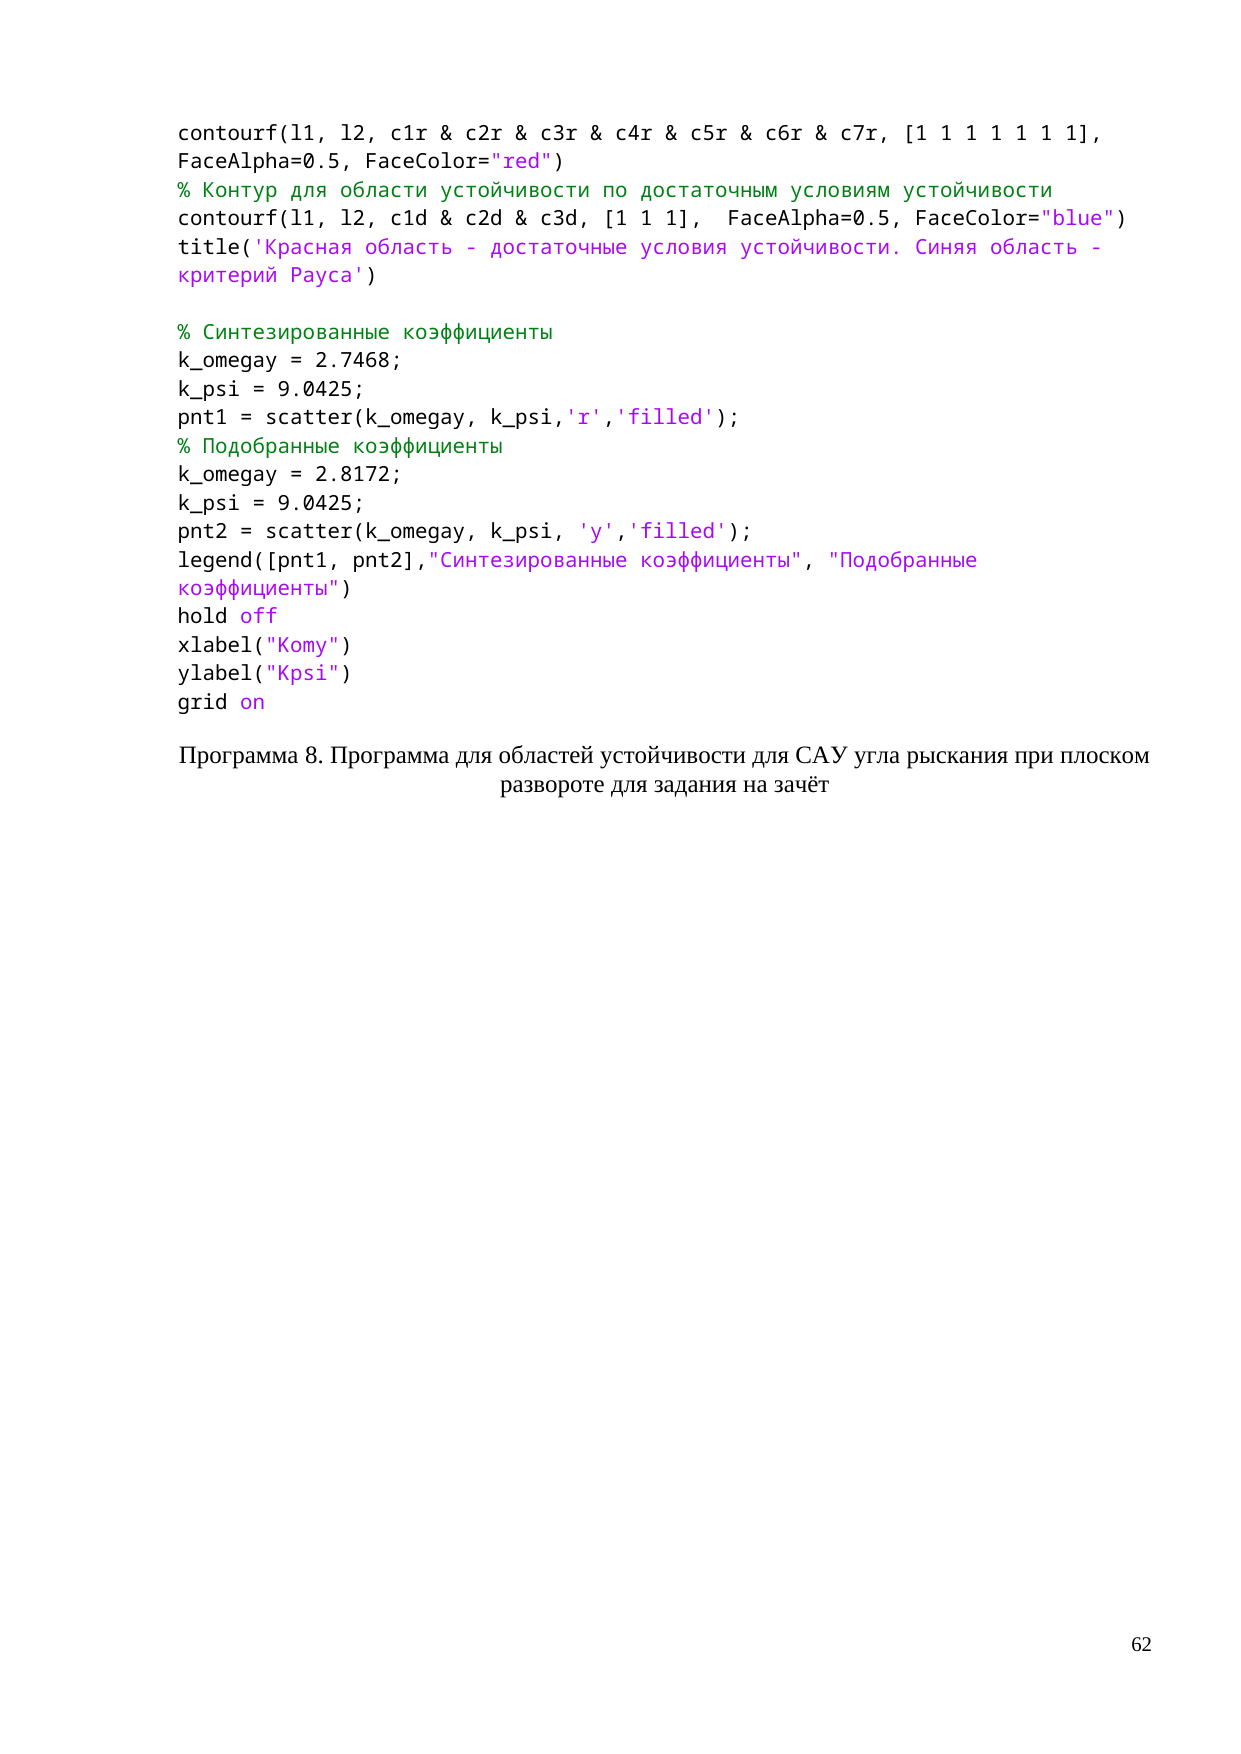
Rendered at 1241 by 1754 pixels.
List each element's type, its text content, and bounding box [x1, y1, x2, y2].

text k_psi = 9.0425; [177, 374, 1152, 402]
text % Синтезированные коэффициенты [177, 317, 1152, 346]
text pnt1 = scatter(k_omegay, k_psi,'r','filled'); [177, 402, 1152, 431]
text % Контур для области устойчивости по достаточным условиям устойчивости [177, 175, 1152, 203]
text pnt2 = scatter(k_omegay, k_psi, 'y','filled'); [177, 516, 1152, 545]
text % Подобранные коэффициенты [177, 431, 1152, 459]
text title('Красная область - достаточные условия устойчивости. Синяя область - критерий Рауса') [177, 232, 1152, 289]
text contourf(l1, l2, c1r & c2r & c3r & c4r & c5r & c6r & c7r, [1 1 1 1 1 1 1], FaceAlpha=0.5, FaceColor="red") [177, 118, 1152, 175]
text Программа 8. Программа для областей устойчивости для САУ угла рыскания при плоском развороте для задания на зачёт [177, 740, 1152, 798]
text k_omegay = 2.8172; [177, 459, 1152, 488]
text grid on [177, 687, 1152, 715]
text contourf(l1, l2, c1d & c2d & c3d, [1 1 1], FaceAlpha=0.5, FaceColor="blue") [177, 203, 1152, 232]
text legend([pnt1, pnt2],"Синтезированные коэффициенты", "Подобранные коэффициенты") [177, 545, 1152, 602]
text ylabel("Kpsi") [177, 658, 1152, 687]
text xlabel("Komy") [177, 630, 1152, 658]
text k_psi = 9.0425; [177, 488, 1152, 516]
text k_omegay = 2.7468; [177, 346, 1152, 374]
text hold off [177, 602, 1152, 630]
